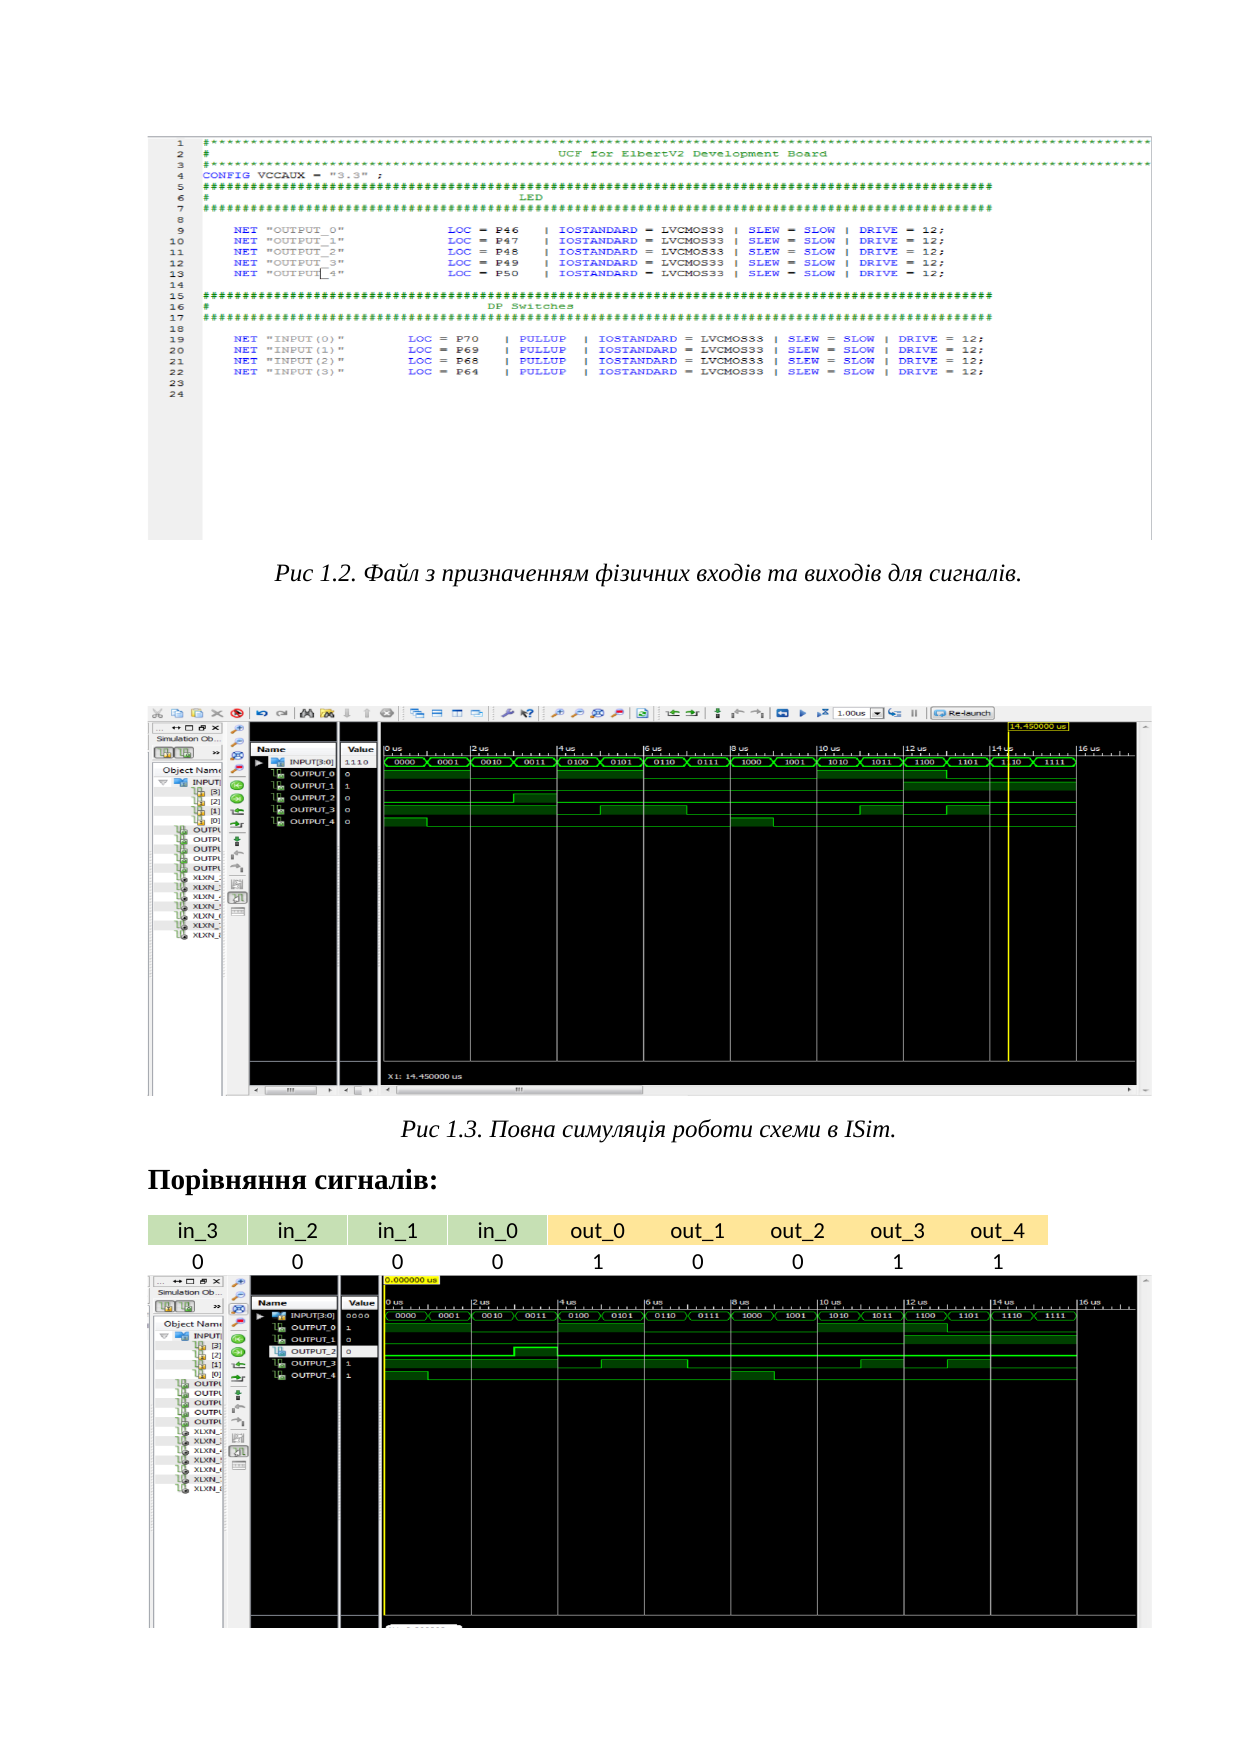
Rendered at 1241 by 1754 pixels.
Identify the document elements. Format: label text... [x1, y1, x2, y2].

table_cell 1 [548, 1245, 648, 1275]
table_header in_0 [448, 1215, 547, 1245]
picture [147, 1275, 1152, 1628]
table_header out_2 [748, 1215, 848, 1245]
table_header out_0 [548, 1215, 648, 1245]
table_cell 1 [848, 1245, 948, 1275]
table_cell 0 [448, 1245, 547, 1275]
picture [147, 136, 1152, 540]
table_cell 0 [348, 1245, 447, 1275]
table_header out_1 [648, 1215, 748, 1245]
table_header in_3 [148, 1215, 247, 1245]
table_cell 0 [748, 1245, 848, 1275]
table_header in_2 [248, 1215, 347, 1245]
table_header out_3 [848, 1215, 948, 1245]
picture [147, 706, 1152, 1096]
text Рис 1.2. Файл з призначенням фізичних входів та виходів для сигналів. [148, 558, 1152, 587]
table_cell 1 [948, 1245, 1048, 1275]
table_cell 0 [248, 1245, 347, 1275]
table_cell 0 [648, 1245, 748, 1275]
table_header out_4 [948, 1215, 1048, 1245]
text Порівняння сигналів: [148, 1162, 1152, 1196]
table_cell 0 [148, 1245, 247, 1275]
text Рис 1.3. Повна симуляція роботи схеми в ISim. [148, 1114, 1152, 1143]
table_header in_1 [348, 1215, 447, 1245]
